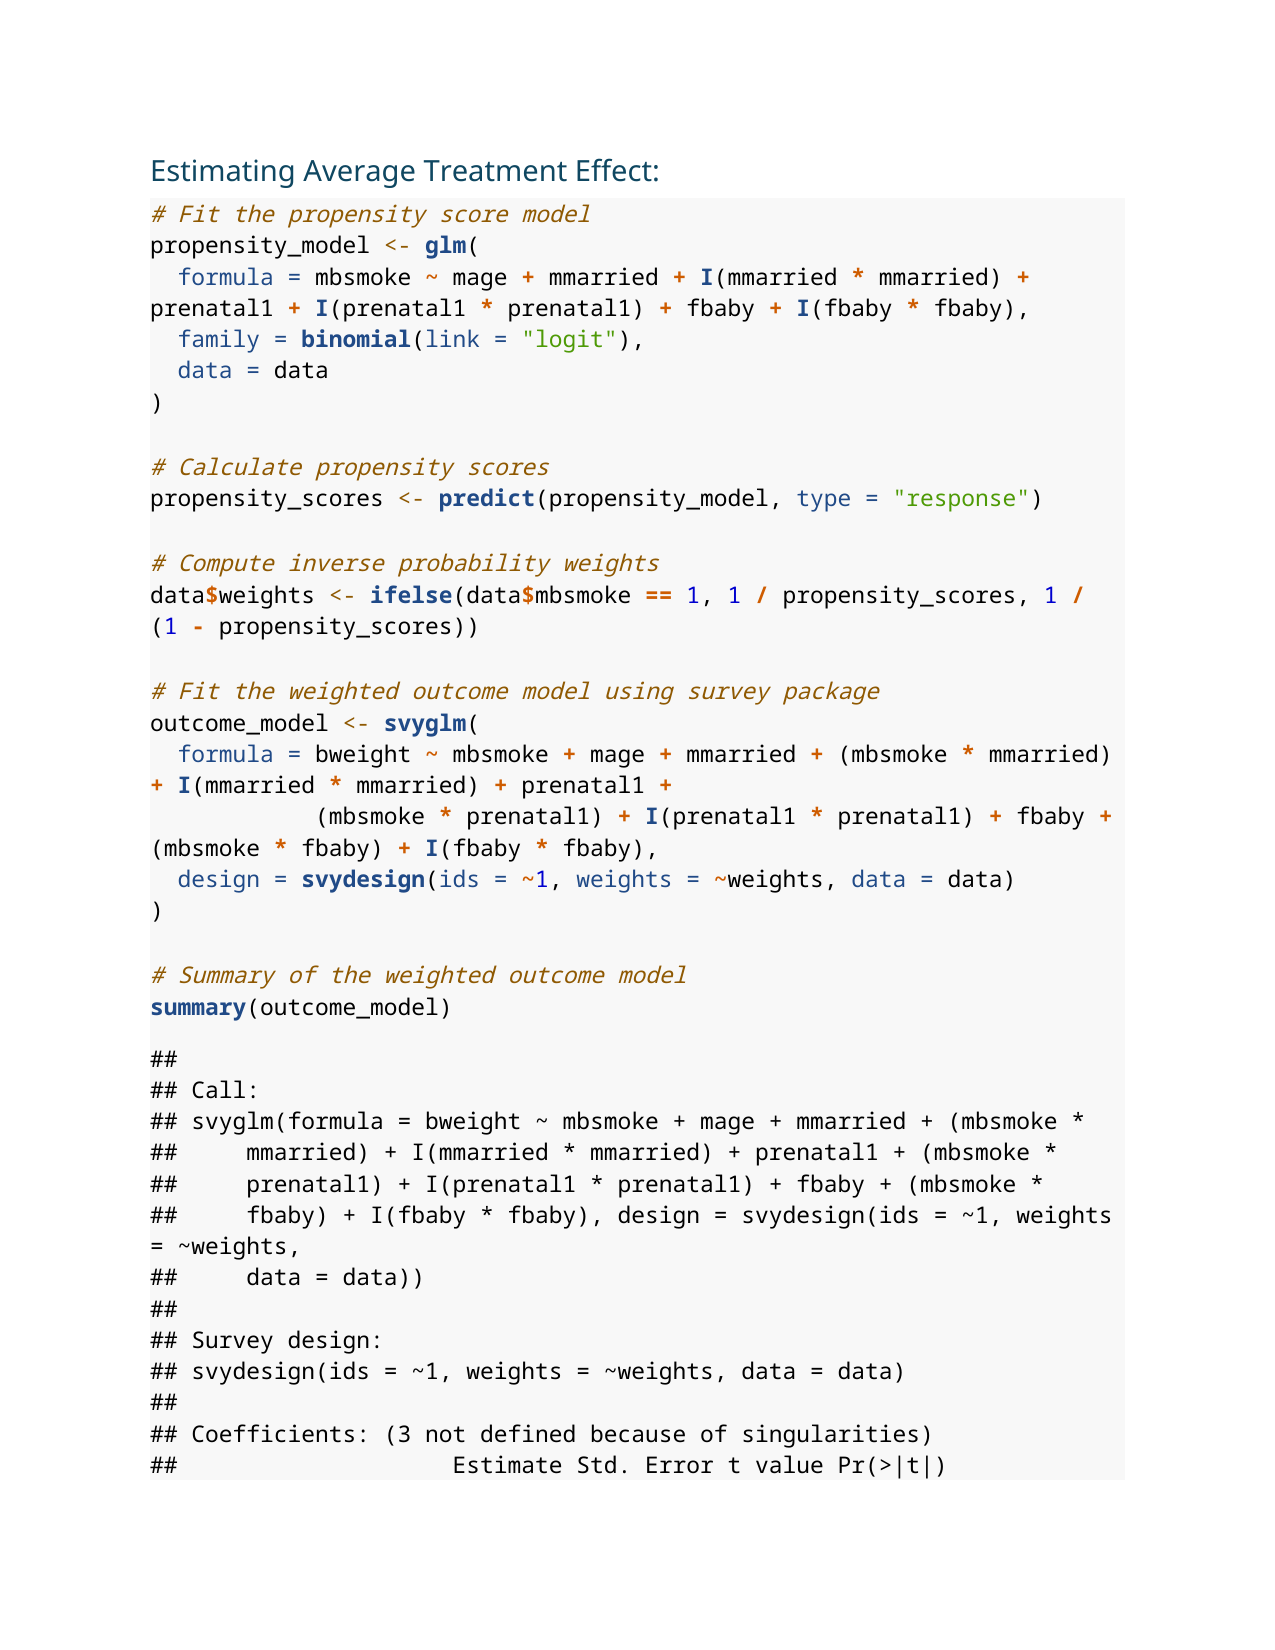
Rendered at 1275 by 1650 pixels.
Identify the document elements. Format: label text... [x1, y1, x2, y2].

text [150, 1043, 1125, 1480]
text # Fit the propensity score model propensity_model <- glm( formula = mbsmoke ~ mage + mmarried + I(mmarried * mmarried) + prenatal1 + I(prenatal1 * prenatal1) + fbaby + I(fbaby * fbaby), family = binomial(link = "logit"), data = data ) # Calculate propensity scores propensity_scores <- predict(propensity_model, type = "response") # Compute inverse probability weights data$weights <- ifelse(data$mbsmoke == 1, 1 / propensity_scores, 1 / (1 - propensity_scores)) # Fit the weighted outcome model using survey package outcome_model <- svyglm( formula = bweight ~ mbsmoke + mage + mmarried + (mbsmoke * mmarried) + I(mmarried * mmarried) + prenatal1 + (mbsmoke * prenatal1) + I(prenatal1 * prenatal1) + fbaby + (mbsmoke * fbaby) + I(fbaby * fbaby), design = svydesign(ids = ~1, weights = ~weights, data = data) ) # Summary of the weighted outcome model summary(outcome_model) [150, 198, 1125, 1022]
subtitle Estimating Average Treatment Effect: [150, 150, 1125, 190]
